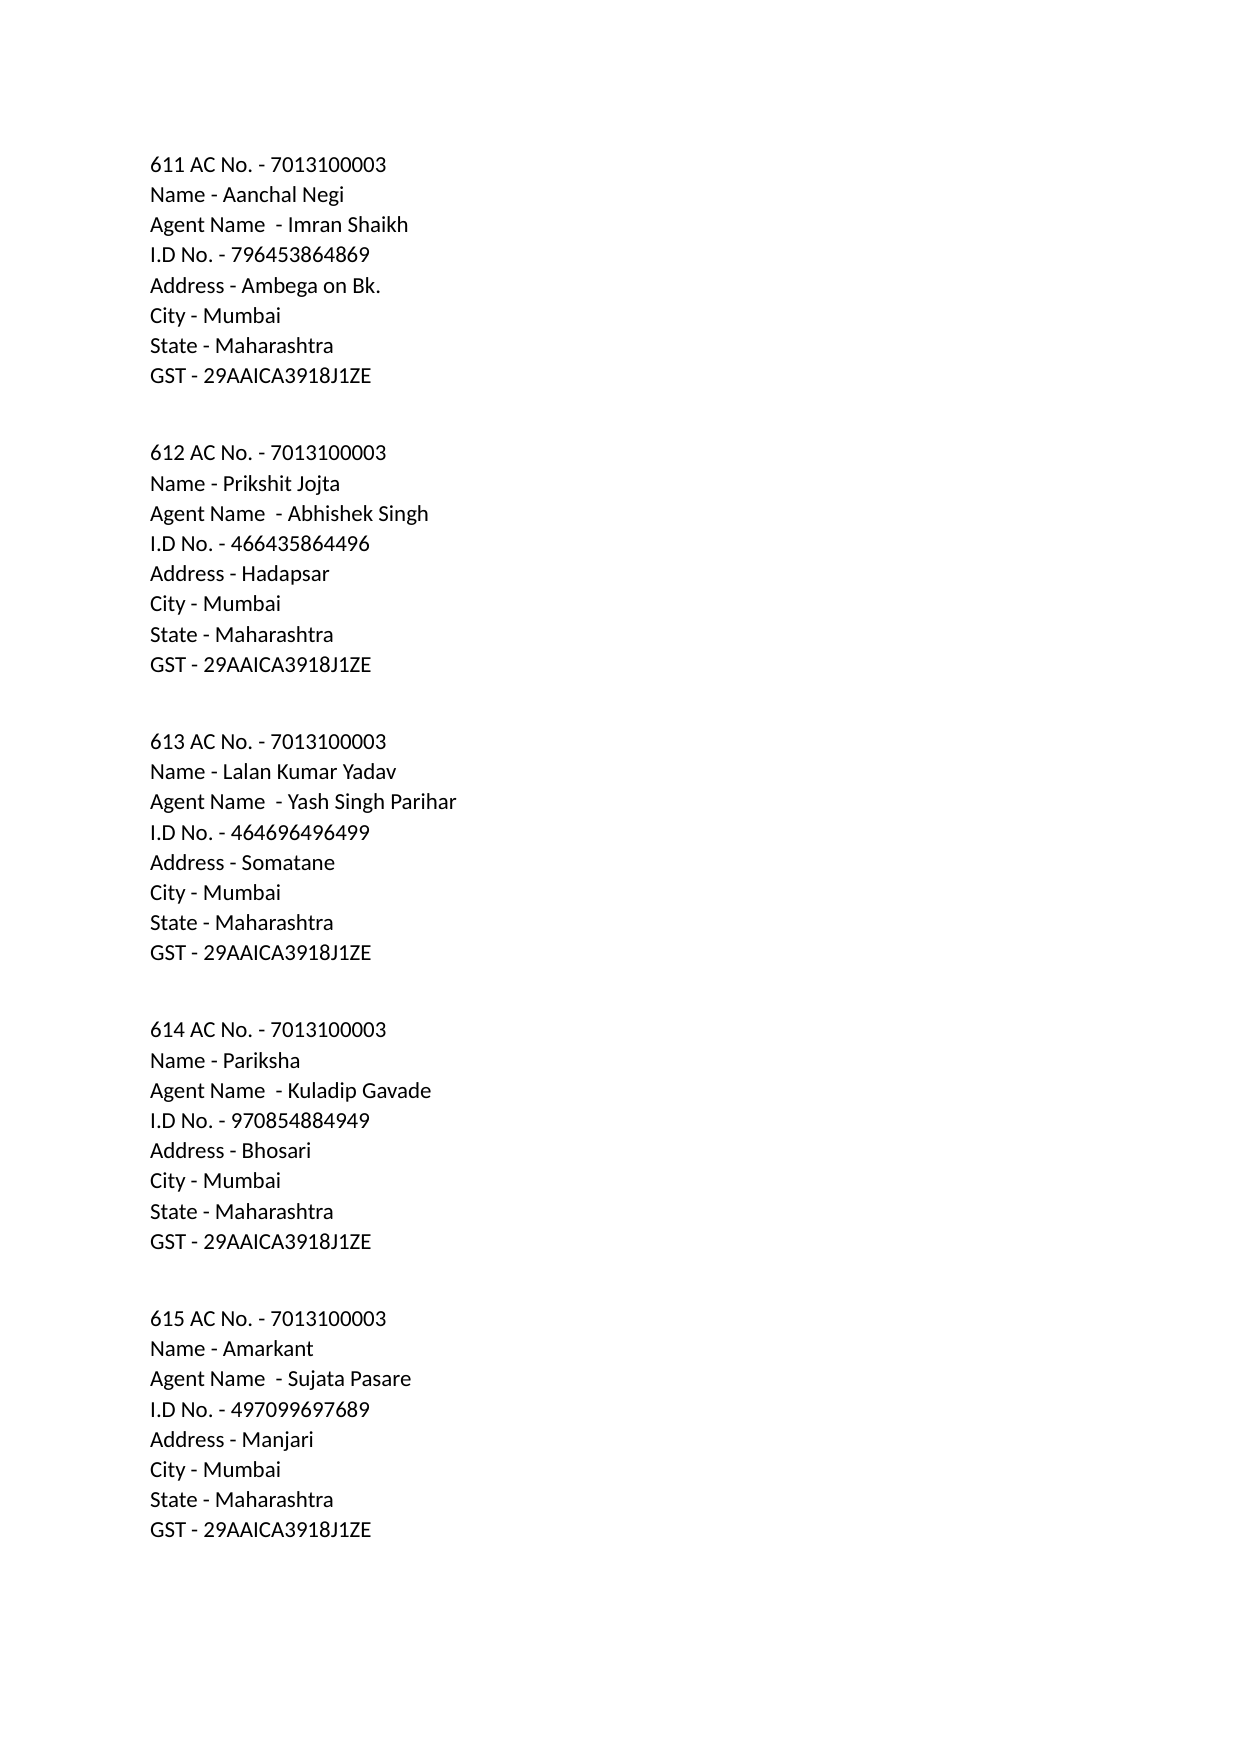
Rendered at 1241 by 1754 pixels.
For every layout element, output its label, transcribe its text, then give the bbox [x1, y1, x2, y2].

text 615 AC No. - 7013100003 Name - Amarkant Agent Name - Sujata Pasare I.D No. - 497099697689 Address - Manjari City - Mumbai State - Maharashtra GST - 29AAICA3918J1ZE [150, 1304, 1090, 1574]
text 613 AC No. - 7013100003 Name - Lalan Kumar Yadav Agent Name - Yash Singh Parihar I.D No. - 464696496499 Address - Somatane City - Mumbai State - Maharashtra GST - 29AAICA3918J1ZE [150, 727, 1090, 997]
text 614 AC No. - 7013100003 Name - Pariksha Agent Name - Kuladip Gavade I.D No. - 970854884949 Address - Bhosari City - Mumbai State - Maharashtra GST - 29AAICA3918J1ZE [150, 1016, 1090, 1285]
text 611 AC No. - 7013100003 Name - Aanchal Negi Agent Name - Imran Shaikh I.D No. - 796453864869 Address - Ambega on Bk. City - Mumbai State - Maharashtra GST - 29AAICA3918J1ZE [150, 150, 1090, 420]
text 612 AC No. - 7013100003 Name - Prikshit Jojta Agent Name - Abhishek Singh I.D No. - 466435864496 Address - Hadapsar City - Mumbai State - Maharashtra GST - 29AAICA3918J1ZE [150, 438, 1090, 708]
